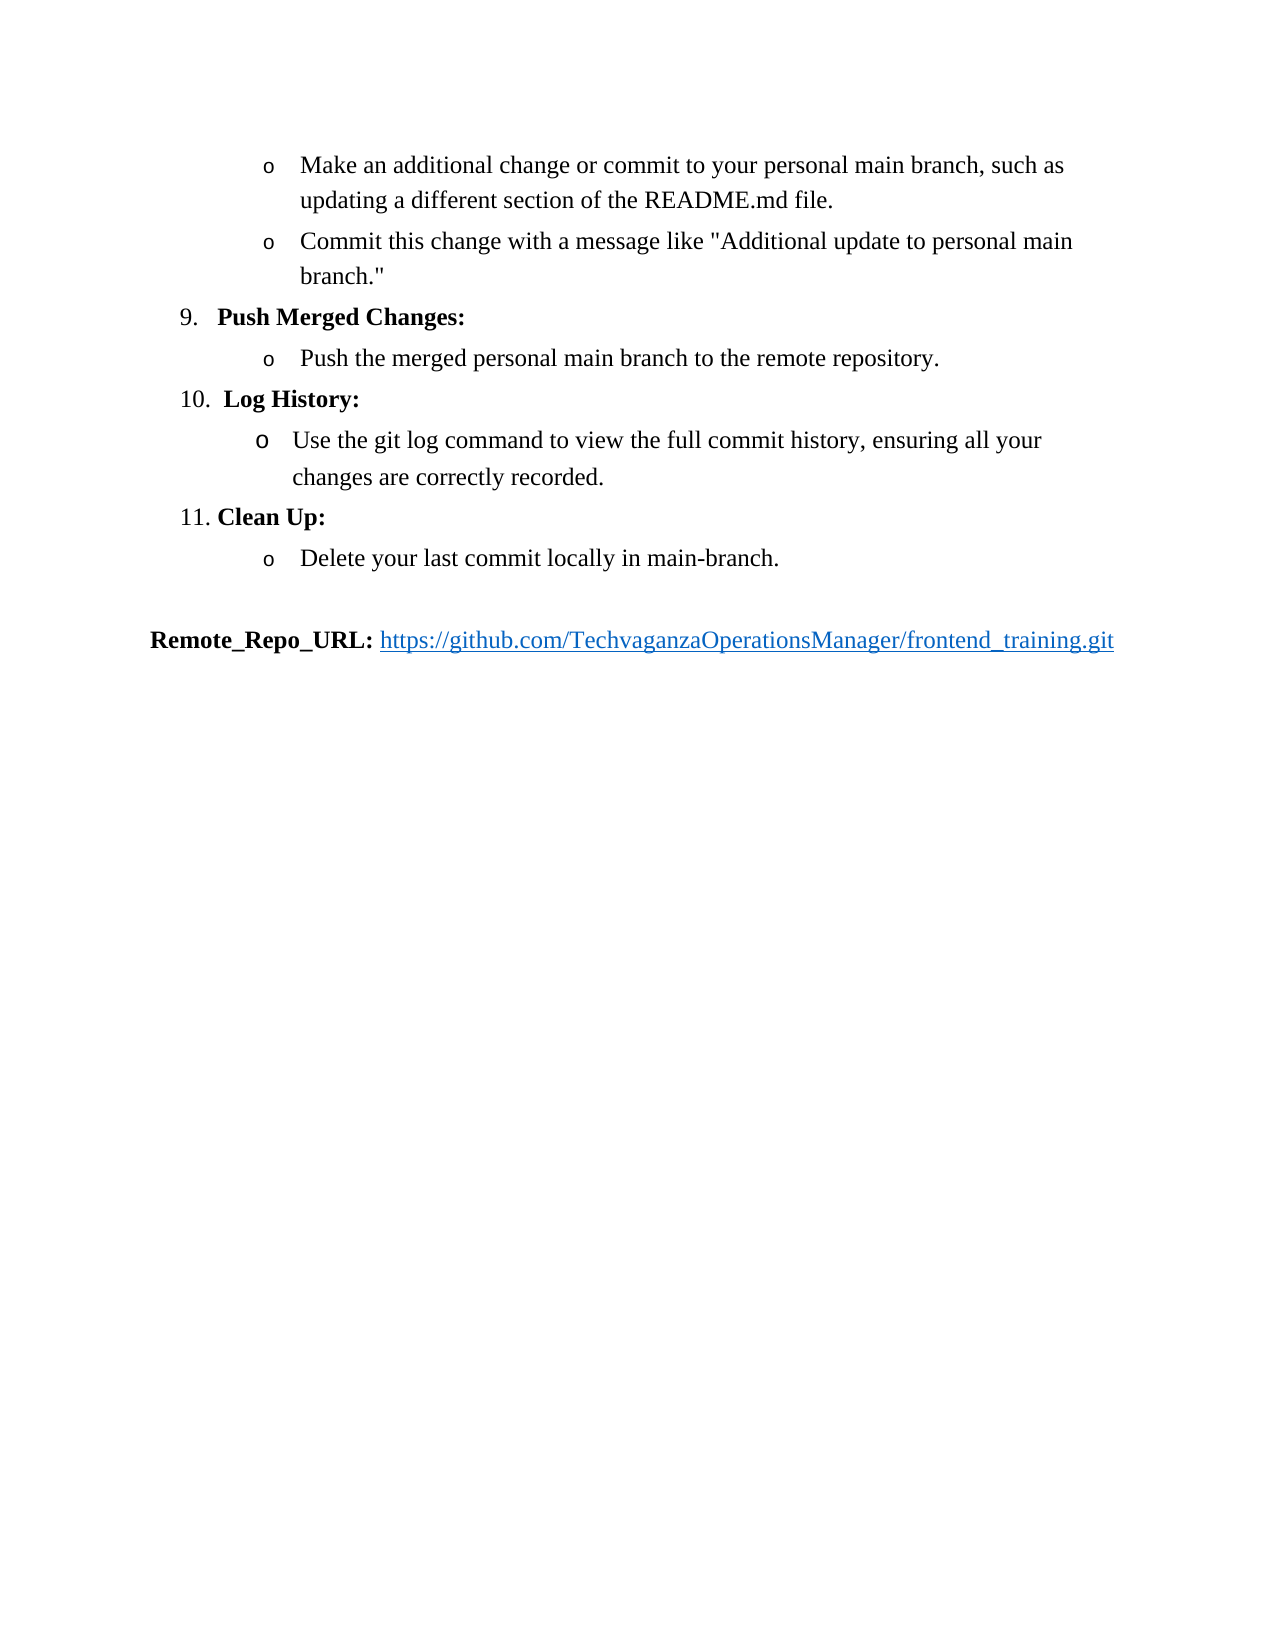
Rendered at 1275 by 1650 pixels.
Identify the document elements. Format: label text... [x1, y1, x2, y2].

list Make an additional change or commit to your personal main branch, such as updating a different section of the README.md file. [262, 150, 1125, 214]
list Log History: [179, 384, 1125, 413]
list Clean Up: [179, 502, 1125, 531]
list Commit this change with a message like "Additional update to personal main branch." [262, 226, 1125, 290]
list Push the merged personal main branch to the remote repository. [262, 343, 1125, 372]
list Use the git log command to view the full commit history, ensuring all your changes are correctly recorded. [254, 425, 1125, 491]
list Delete your last commit locally in main-branch. [262, 543, 1125, 573]
text Remote_Repo_URL: https://github.com/TechvaganzaOperationsManager/frontend_training.git [150, 626, 1125, 654]
list Push Merged Changes: [179, 302, 1125, 331]
